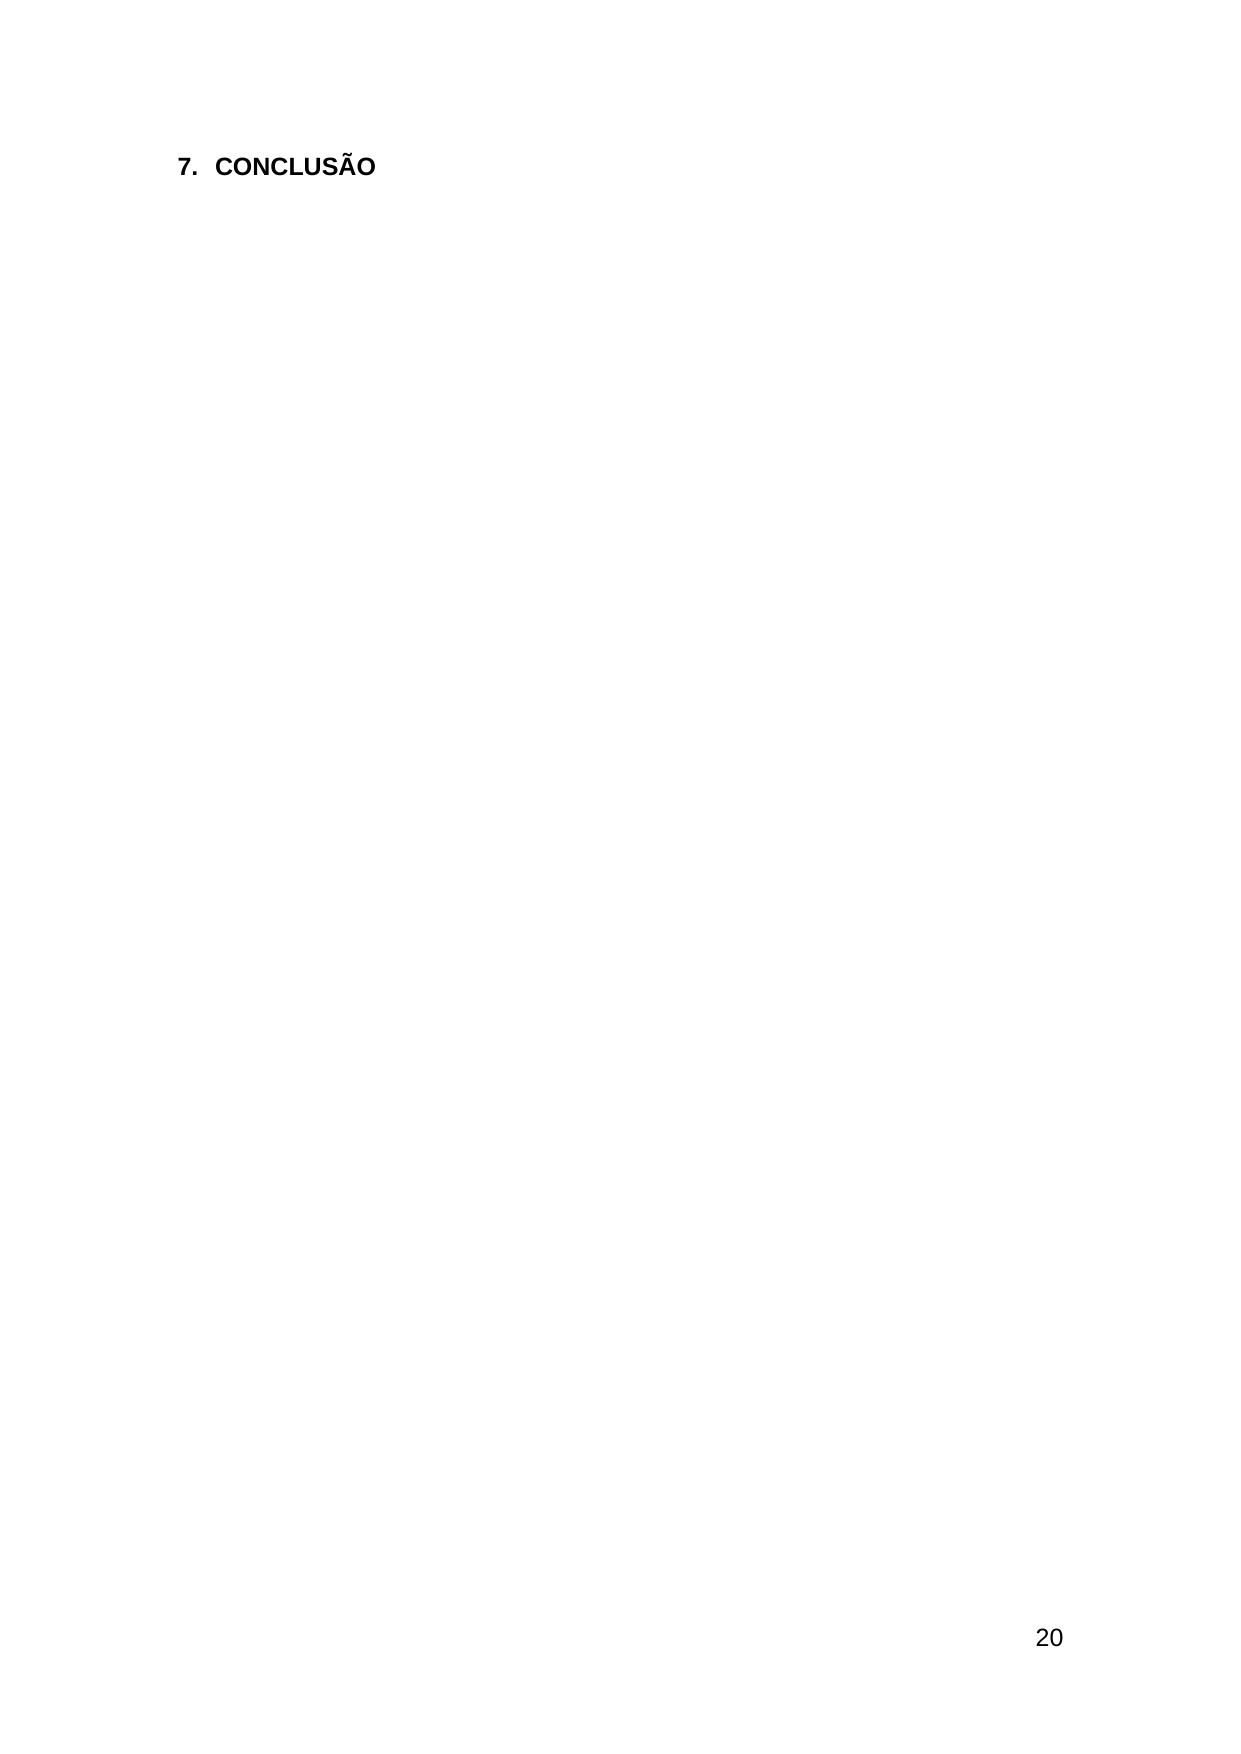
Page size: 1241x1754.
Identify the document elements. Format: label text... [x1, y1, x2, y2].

subtitle CONCLUSÃO [177, 152, 1063, 181]
